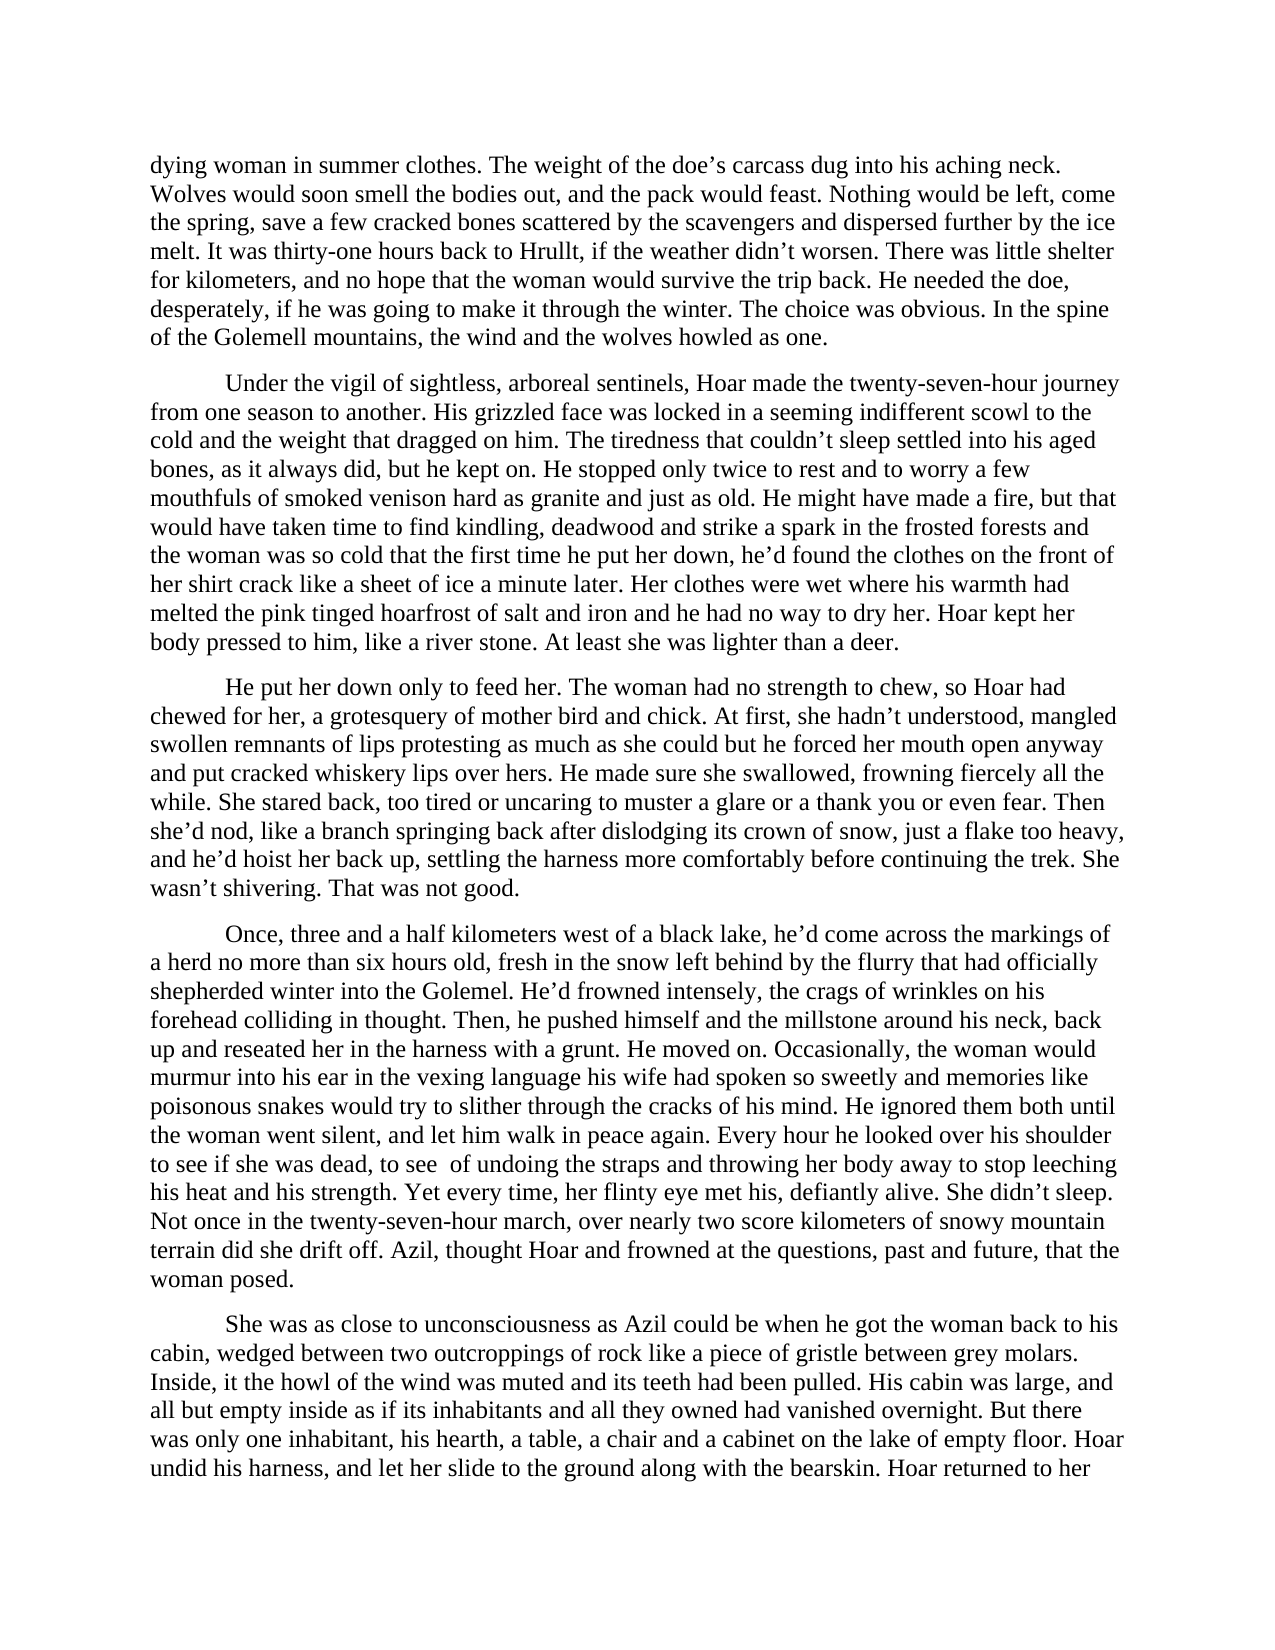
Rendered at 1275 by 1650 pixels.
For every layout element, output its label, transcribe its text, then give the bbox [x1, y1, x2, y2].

text Under the vigil of sightless, arboreal sentinels, Hoar made the twenty-seven-hour journey from one season to another. His grizzled face was locked in a seeming indifferent scowl to the cold and the weight that dragged on him. The tiredness that couldn’t sleep settled into his aged bones, as it always did, but he kept on. He stopped only twice to rest and to worry a few mouthfuls of smoked venison hard as granite and just as old. He might have made a fire, but that would have taken time to find kindling, deadwood and strike a spark in the frosted forests and the woman was so cold that the first time he put her down, he’d found the clothes on the front of her shirt crack like a sheet of ice a minute later. Her clothes were wet where his warmth had melted the pink tinged hoarfrost of salt and iron and he had no way to dry her. Hoar kept her body pressed to him, like a river stone. At least she was lighter than a deer. [150, 368, 1125, 655]
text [150, 1309, 1125, 1482]
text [150, 150, 1125, 351]
text Once, three and a half kilometers west of a black lake, he’d come across the markings of a herd no more than six hours old, fresh in the snow left behind by the flurry that had officially shepherded winter into the Golemel. He’d frowned intensely, the crags of wrinkles on his forehead colliding in thought. Then, he pushed himself and the millstone around his neck, back up and reseated her in the harness with a grunt. He moved on. Occasionally, the woman would murmur into his ear in the vexing language his wife had spoken so sweetly and memories like poisonous snakes would try to slither through the cracks of his mind. He ignored them both until the woman went silent, and let him walk in peace again. Every hour he looked over his shoulder to see if she was dead, to see of undoing the straps and throwing her body away to stop leeching his heat and his strength. Yet every time, her flinty eye met his, defiantly alive. She didn’t sleep. Not once in the twenty-seven-hour march, over nearly two score kilometers of snowy mountain terrain did she drift off. Azil, thought Hoar and frowned at the questions, past and future, that the woman posed. [150, 919, 1125, 1292]
text He put her down only to feed her. The woman had no strength to chew, so Hoar had chewed for her, a grotesquery of mother bird and chick. At first, she hadn’t understood, mangled swollen remnants of lips protesting as much as she could but he forced her mouth open anyway and put cracked whiskery lips over hers. He made sure she swallowed, frowning fiercely all the while. She stared back, too tired or uncaring to muster a glare or a thank you or even fear. Then she’d nod, like a branch springing back after dislodging its crown of snow, just a flake too heavy, and he’d hoist her back up, settling the harness more comfortably before continuing the trek. She wasn’t shivering. That was not good. [150, 672, 1125, 902]
